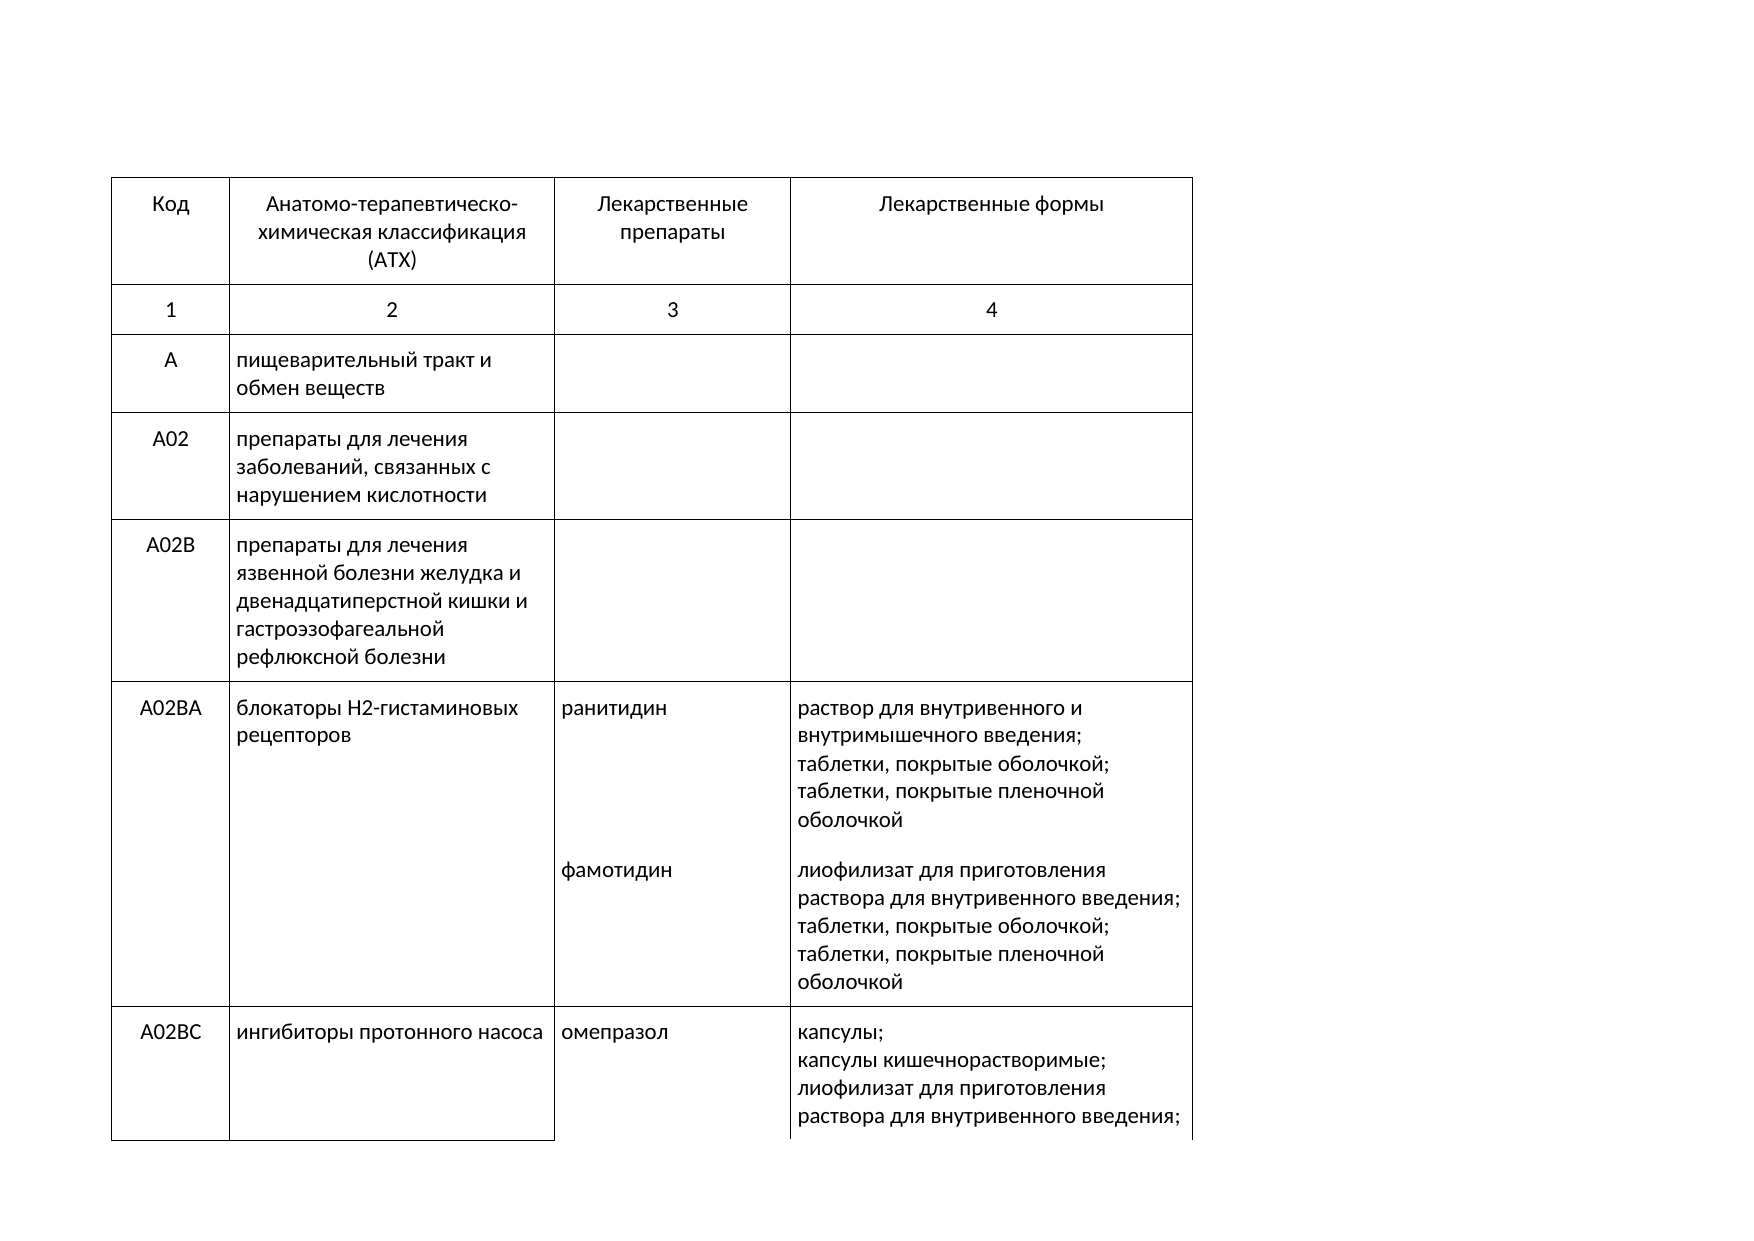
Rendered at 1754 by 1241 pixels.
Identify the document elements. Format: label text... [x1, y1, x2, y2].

table_cell ранитидин [555, 682, 790, 843]
table_cell лиофилизат для приготовления раствора для внутривенного введения; таблетки, покрытые оболочкой; таблетки, покрытые пленочной оболочкой [791, 843, 1192, 1006]
table_header Лекарственные препараты [555, 178, 790, 283]
table_cell блокаторы Н2-гистаминовых рецепторов [230, 682, 554, 1006]
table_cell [791, 1007, 1192, 1140]
table_cell 1 [112, 285, 229, 334]
table_header Анатомо-терапевтическо-химическая классификация (АТХ) [230, 178, 554, 283]
table_cell А02В [112, 520, 229, 681]
table_cell [791, 335, 1192, 412]
table_cell [791, 413, 1192, 518]
table_cell [555, 335, 790, 412]
table_cell препараты для лечения язвенной болезни желудка и двенадцатиперстной кишки и гастроэзофагеальной рефлюксной болезни [230, 520, 554, 681]
table_cell А02ВА [112, 682, 229, 1006]
table_cell [555, 520, 790, 681]
table_cell 4 [791, 285, 1192, 334]
table_cell А02ВС [112, 1007, 229, 1140]
table_cell [791, 520, 1192, 681]
table_cell [555, 413, 790, 518]
table_cell 3 [555, 285, 790, 334]
table_cell препараты для лечения заболеваний, связанных с нарушением кислотности [230, 413, 554, 518]
table_header Лекарственные формы [791, 178, 1192, 283]
table_cell пищеварительный тракт и обмен веществ [230, 335, 554, 412]
table_cell раствор для внутривенного и внутримышечного введения; таблетки, покрытые оболочкой; таблетки, покрытые пленочной оболочкой [791, 682, 1192, 843]
table_cell омепразол [555, 1007, 791, 1140]
table_cell 2 [230, 285, 554, 334]
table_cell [230, 1007, 554, 1140]
table_cell фамотидин [555, 843, 790, 1006]
table_cell А02 [112, 413, 229, 518]
table_cell А [112, 335, 229, 412]
table_header Код [112, 178, 229, 283]
